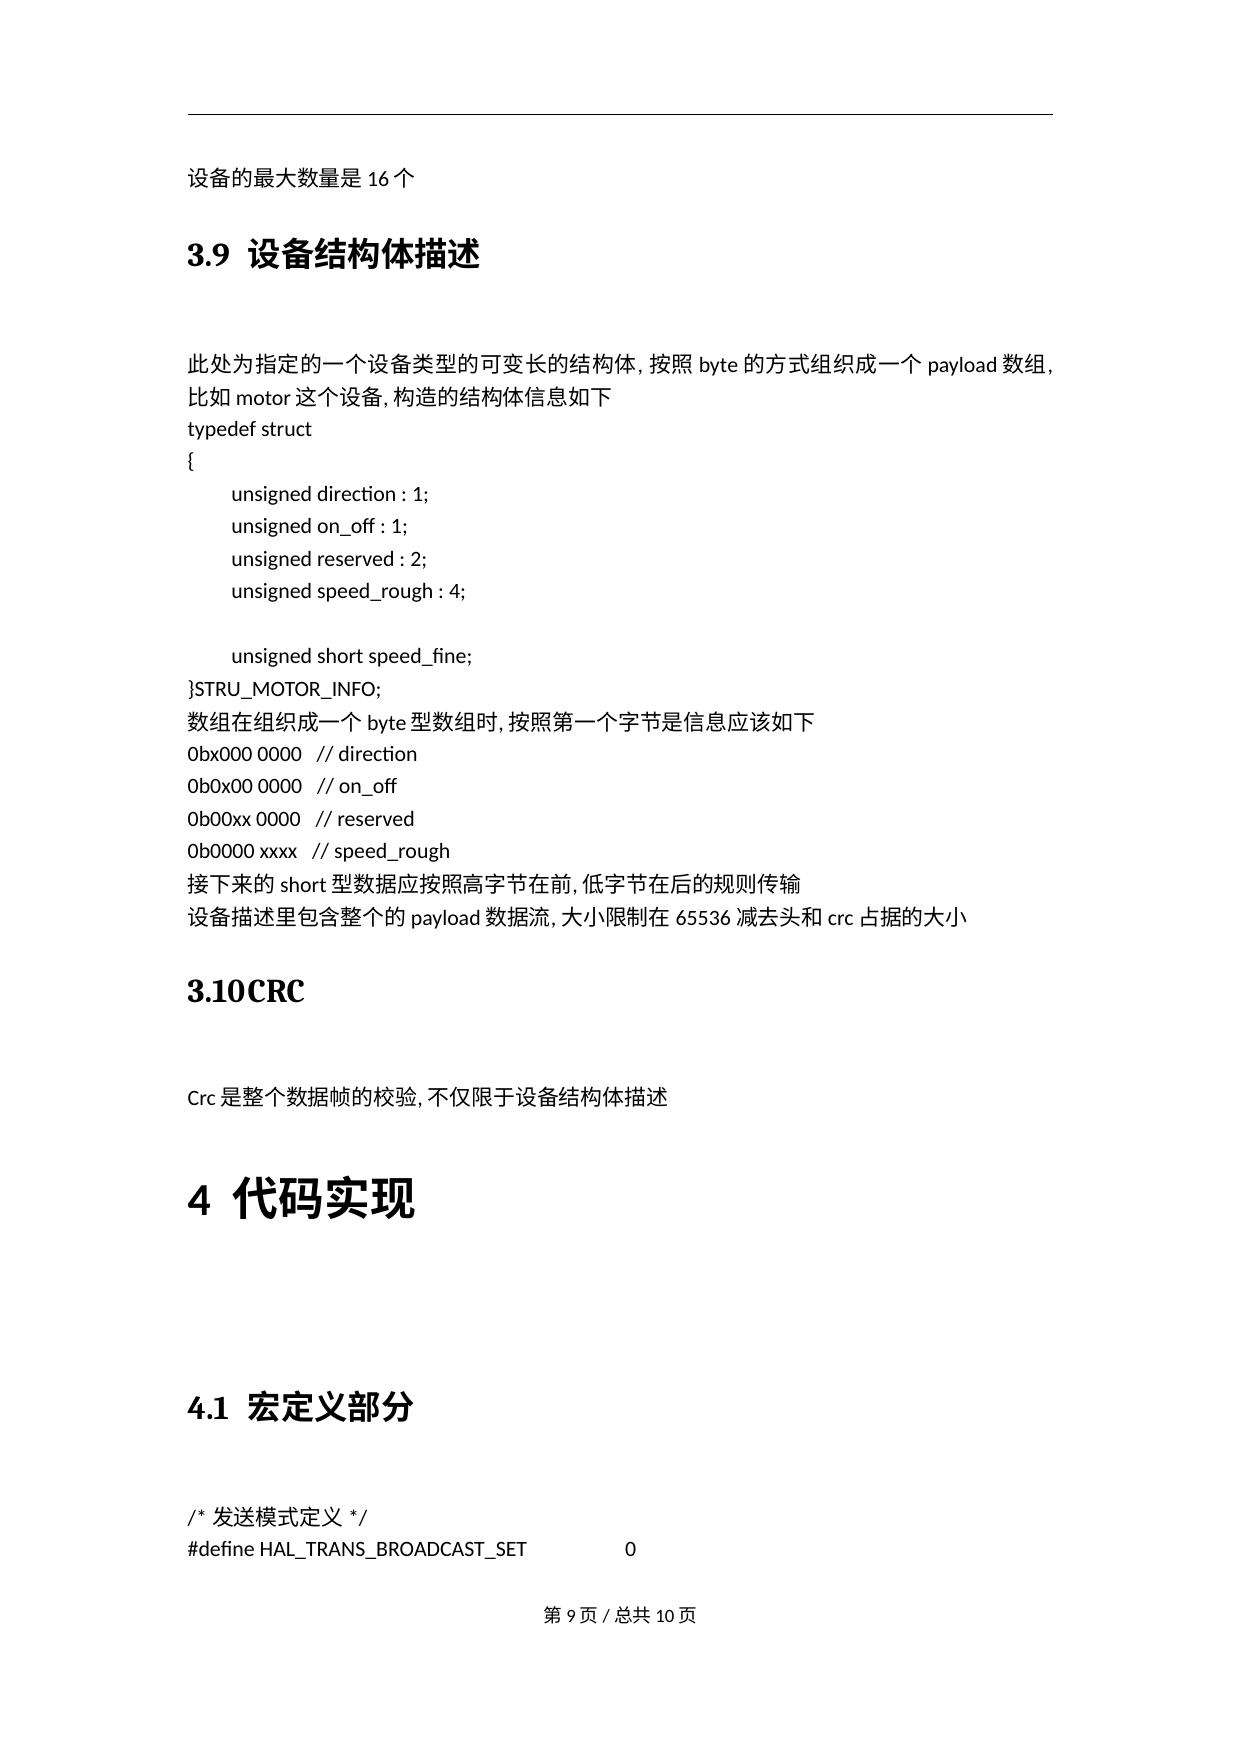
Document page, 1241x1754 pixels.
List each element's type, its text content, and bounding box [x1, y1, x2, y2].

text 此处为指定的一个设备类型的可变长的结构体, 按照byte的方式组织成一个payload数组, 比如motor这个设备, 构造的结构体信息如下 [187, 347, 1053, 412]
text #define HAL_TRANS_BROADCAST_SET 0 [187, 1532, 1053, 1564]
subtitle 设备结构体描述 [187, 220, 1053, 285]
text 数组在组织成一个byte型数组时, 按照第一个字节是信息应该如下 [187, 704, 1053, 737]
text typedef struct [187, 412, 1053, 444]
text 接下来的 short 型数据应按照高字节在前, 低字节在后的规则传输 [187, 867, 1053, 899]
text 0b0000 xxxx // speed_rough [187, 834, 1053, 867]
text 0b0x00 0000 // on_off [187, 769, 1053, 802]
text { [187, 444, 1053, 477]
text 设备描述里包含整个的payload数据流, 大小限制在 65536 减去头和crc占据的大小 [187, 899, 1053, 932]
text 0bx000 0000 // direction [187, 737, 1053, 769]
text 0b00xx 0000 // reserved [187, 802, 1053, 834]
text }STRU_MOTOR_INFO; [187, 672, 1053, 704]
subtitle 宏定义部分 [187, 1372, 1053, 1437]
text unsigned reserved : 2; [187, 542, 1053, 574]
text Crc是整个数据帧的校验, 不仅限于设备结构体描述 [187, 1079, 1053, 1112]
subtitle CRC [187, 959, 1053, 1024]
text unsigned speed_rough : 4; [187, 574, 1053, 607]
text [187, 160, 1053, 193]
subtitle 代码实现 [187, 1147, 1053, 1244]
text unsigned on_off : 1; [187, 509, 1053, 542]
text unsigned short speed_fine; [187, 639, 1053, 672]
text /* 发送模式定义 */ [187, 1499, 1053, 1532]
text unsigned direction : 1; [187, 477, 1053, 509]
